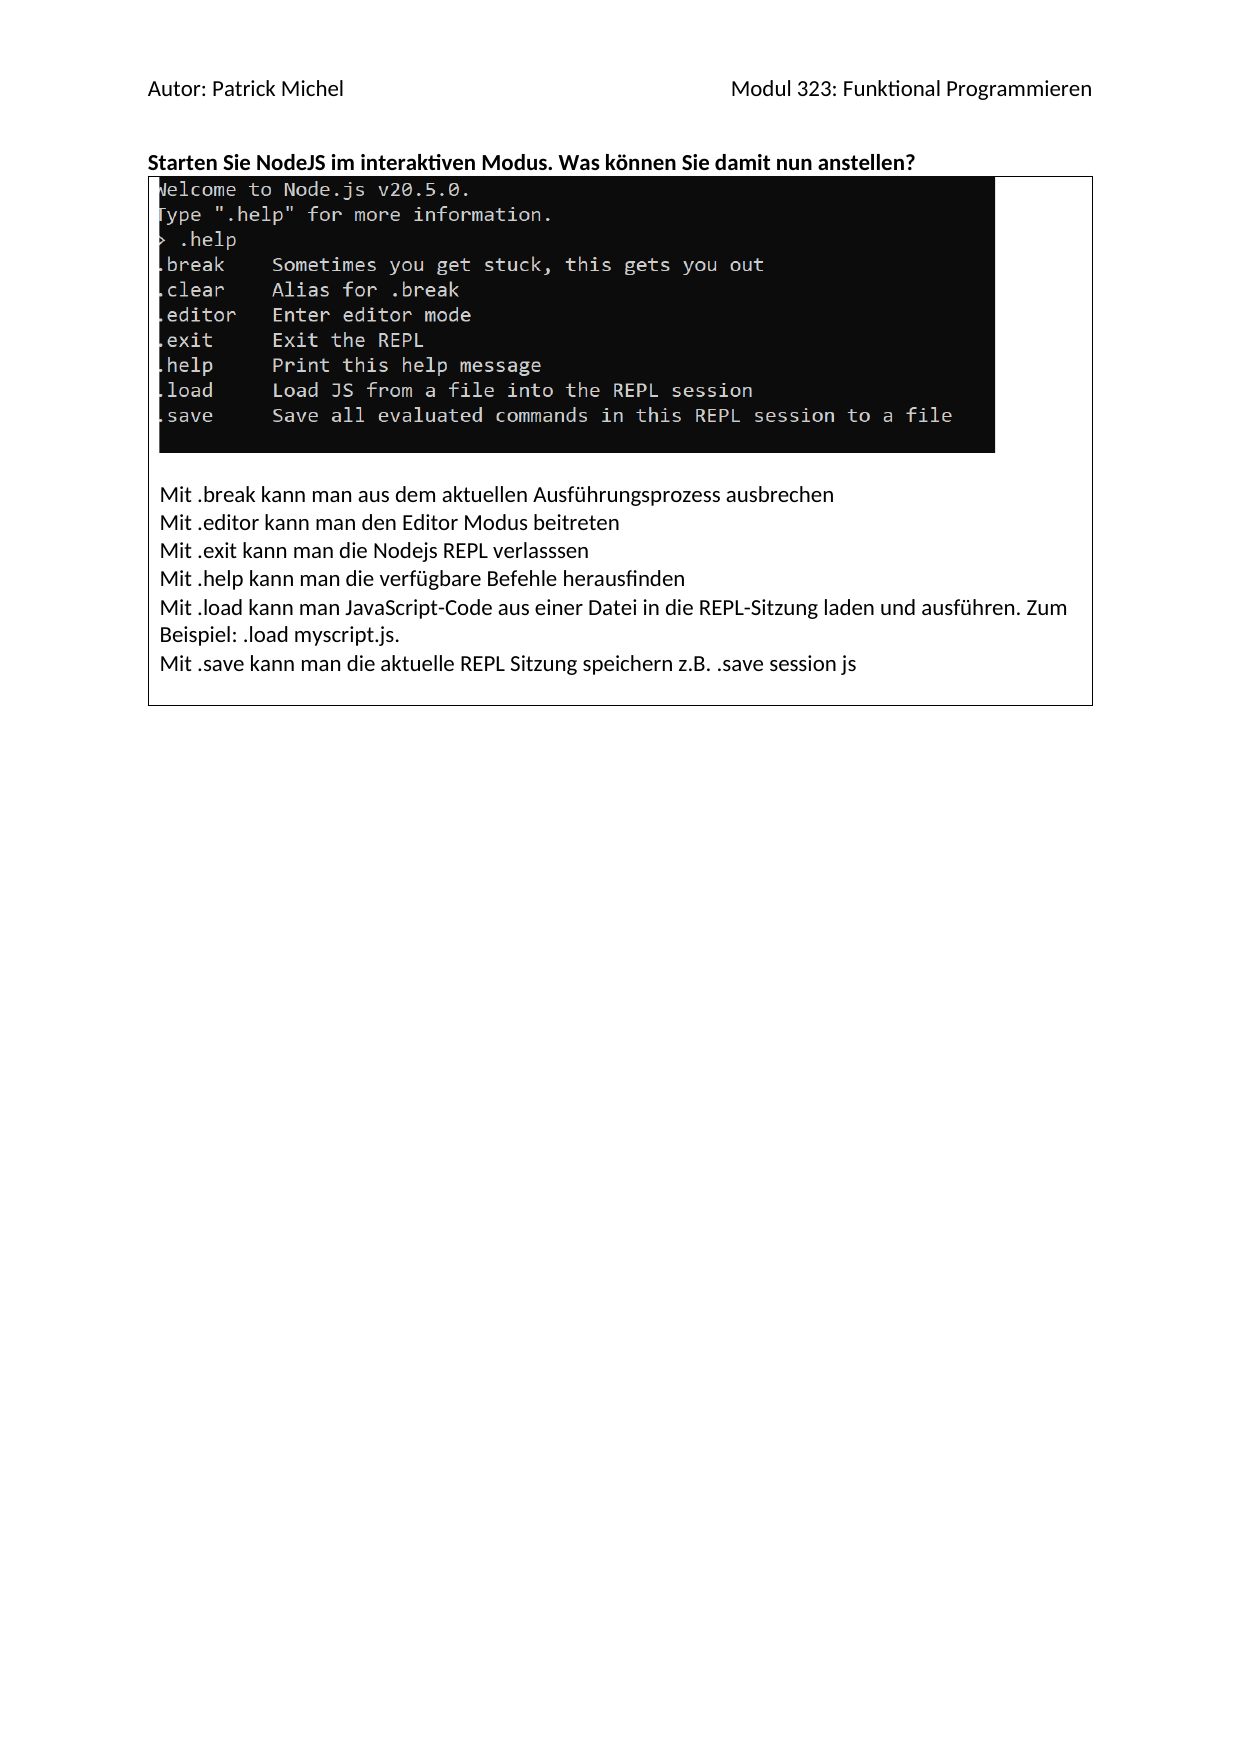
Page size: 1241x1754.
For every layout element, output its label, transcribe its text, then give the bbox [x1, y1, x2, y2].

text Starten Sie NodeJS im interaktiven Modus. Was können Sie damit nun anstellen? [148, 148, 1093, 176]
table_header Mit .break kann man aus dem aktuellen Ausführungsprozess ausbrechen Mit .editor kann man den Editor Modus beitreten Mit .exit kann man die Nodejs REPL verlasssen Mit .help kann man die verfügbare Befehle herausfinden Mit .load kann man JavaScript-Code aus einer Datei in die REPL-Sitzung laden und ausführen. Zum Beispiel: .load myscript.js. Mit .save kann man die aktuelle REPL Sitzung speichern z.B. .save session js [149, 177, 1092, 705]
picture [159, 176, 996, 453]
